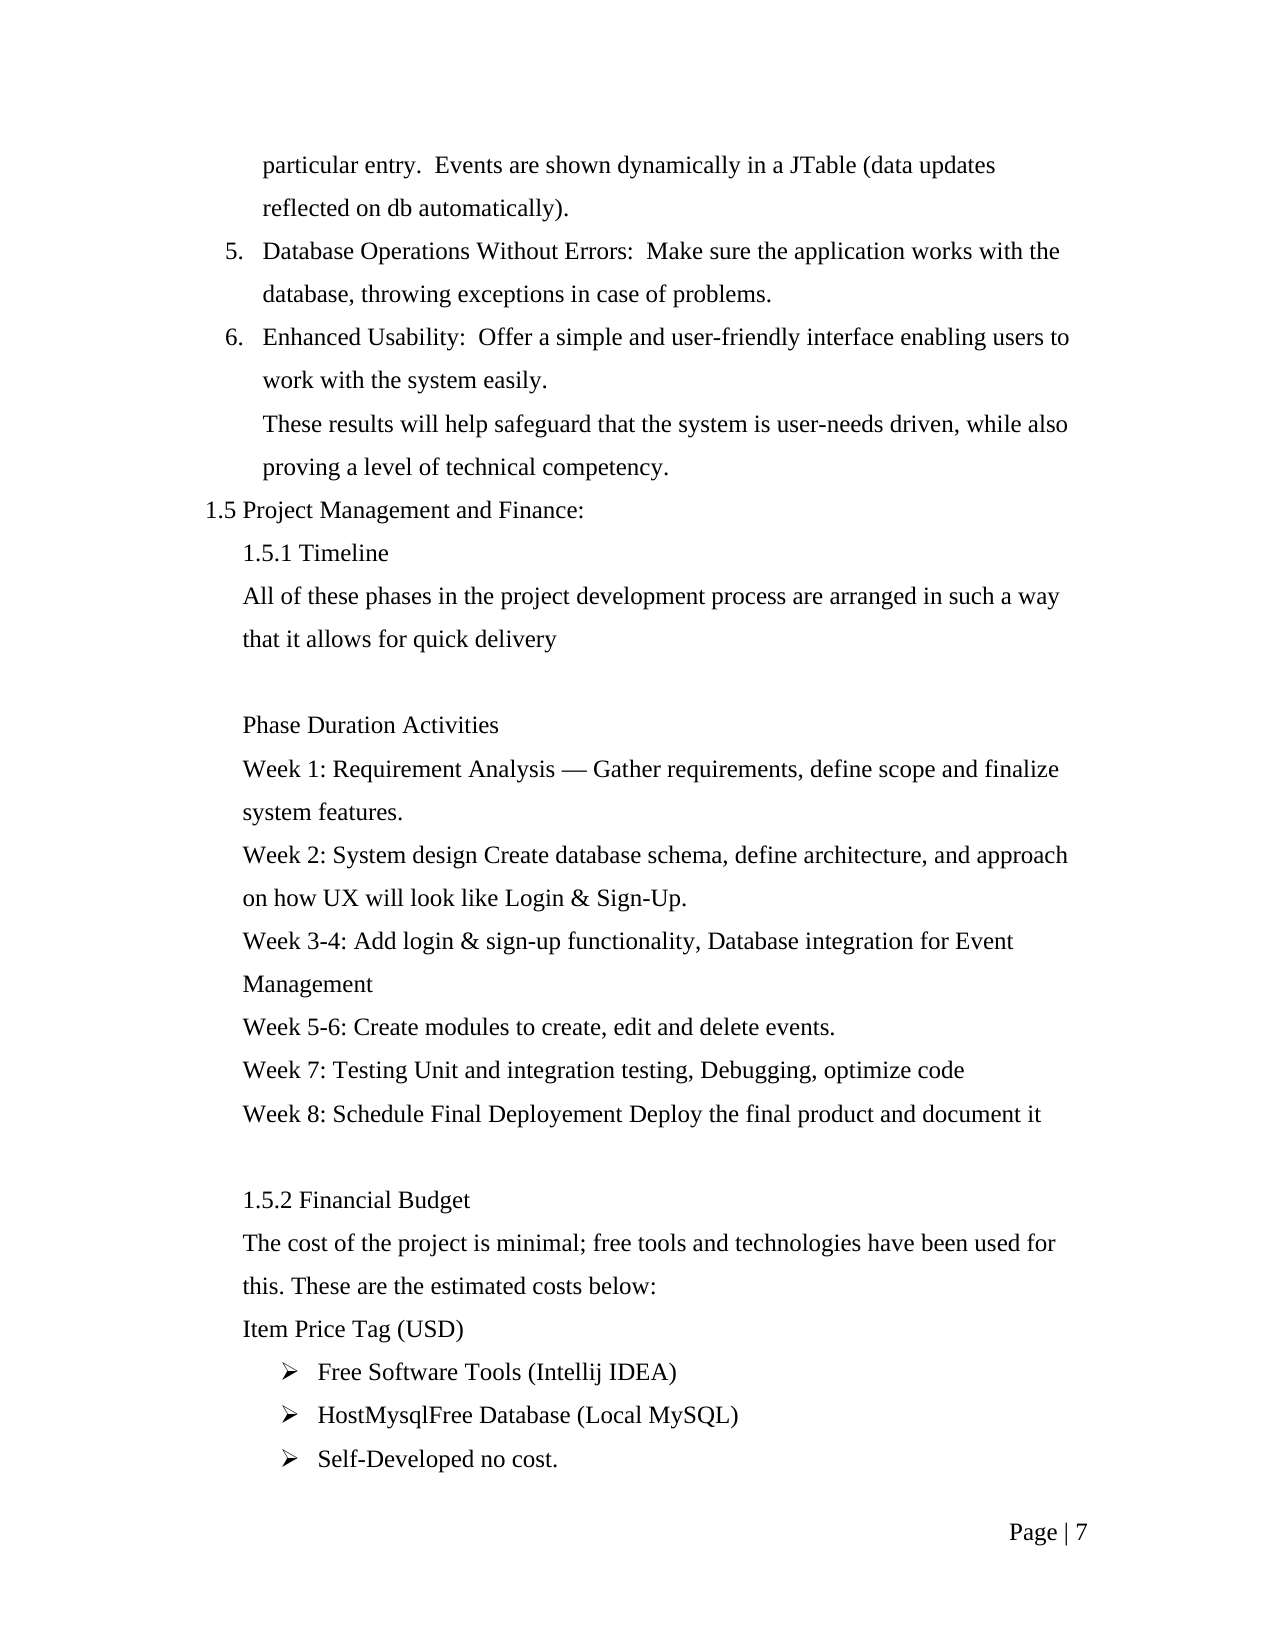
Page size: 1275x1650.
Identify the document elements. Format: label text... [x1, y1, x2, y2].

list Database Operations Without Errors: Make sure the application works with the database, throwing exceptions in case of problems. [225, 236, 1087, 308]
list Free Software Tools (Intellij IDEA) [280, 1357, 1087, 1386]
list HostMysqlFree Database (Local MySQL) [280, 1401, 1087, 1429]
list Self-Developed no cost. [280, 1444, 1087, 1472]
text Week 5-6: Create modules to create, edit and delete events. Week 7: Testing Unit and integration testing, Debugging, optimize code Week 8: Schedule Final Deployement Deploy the final product and document it 1.5.2 Financial Budget The cost of the project is minimal; free tools and technologies have been used for this. These are the estimated costs below: [242, 1012, 1087, 1300]
list Project Management and Finance: 1.5.1 Timeline All of these phases in the project development process are arranged in such a way that it allows for quick delivery [205, 495, 1087, 653]
list Enhanced Usability: Offer a simple and user-friendly interface enabling users to work with the system easily. These results will help safeguard that the system is user-needs driven, while also proving a level of technical competency. [225, 322, 1087, 481]
text Item Price Tag (USD) [242, 1314, 1087, 1343]
list Week 3-4: Add login & sign-up functionality, Database integration for Event Management [242, 926, 1087, 998]
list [225, 150, 1087, 222]
list Phase Duration Activities Week 1: Requirement Analysis — Gather requirements, define scope and finalize system features. Week 2: System design Create database schema, define architecture, and approach on how UX will look like Login & Sign-Up. [242, 667, 1087, 912]
